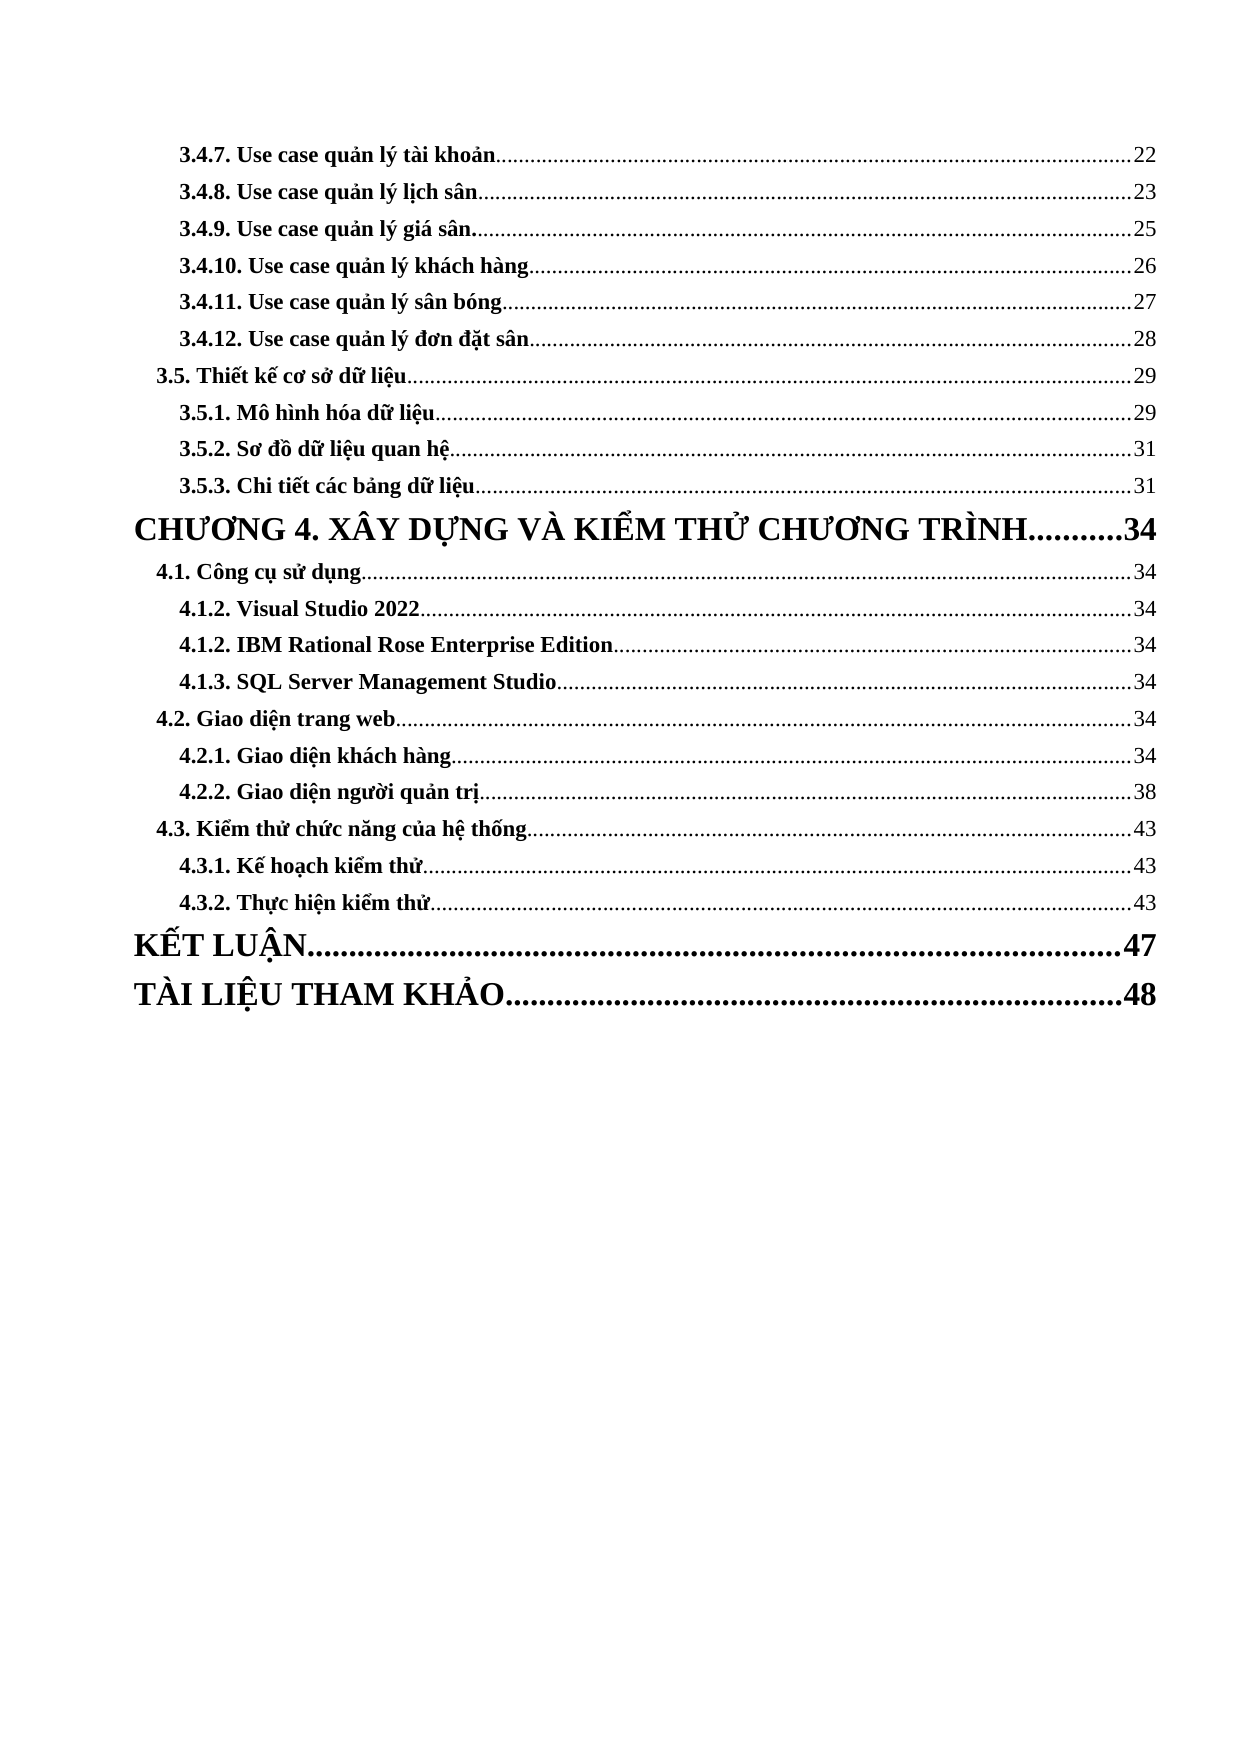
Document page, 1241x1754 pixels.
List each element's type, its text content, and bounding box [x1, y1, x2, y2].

text 4.1.3. SQL Server Management Studio 34 [179, 668, 1157, 694]
text 3.4.8. Use case quản lý lịch sân 23 [179, 178, 1157, 204]
text 3.4.11. Use case quản lý sân bóng 27 [179, 288, 1157, 315]
text 3.5. Thiết kế cơ sở dữ liệu 29 [156, 362, 1157, 388]
text 3.5.3. Chi tiết các bảng dữ liệu 31 [179, 472, 1157, 499]
text 4.3.2. Thực hiện kiểm thử 43 [179, 889, 1157, 915]
text 4.2.2. Giao diện người quản trị 38 [179, 778, 1157, 805]
text 3.4.10. Use case quản lý khách hàng 26 [179, 252, 1157, 278]
text TÀI LIỆU THAM KHẢO 48 [133, 974, 1157, 1013]
text 3.4.12. Use case quản lý đơn đặt sân 28 [179, 325, 1157, 352]
text 3.4.9. Use case quản lý giá sân. 25 [179, 215, 1157, 241]
text 4.3.1. Kế hoạch kiểm thử 43 [179, 852, 1157, 878]
text 3.5.1. Mô hình hóa dữ liệu 29 [179, 399, 1157, 425]
text 4.1.2. IBM Rational Rose Enterprise Edition 34 [179, 631, 1157, 658]
text CHƯƠNG 4. XÂY DỰNG VÀ KIỂM THỬ CHƯƠNG TRÌNH 34 [133, 509, 1157, 547]
text 4.3. Kiểm thử chức năng của hệ thống 43 [156, 815, 1157, 842]
text 4.2. Giao diện trang web 34 [156, 705, 1157, 731]
text 4.1.2. Visual Studio 2022 34 [179, 594, 1157, 621]
text 4.1. Công cụ sử dụng 34 [156, 558, 1157, 584]
text 4.2.1. Giao diện khách hàng 34 [179, 742, 1157, 768]
text KẾT LUẬN 47 [133, 926, 1157, 964]
text 3.5.2. Sơ đồ dữ liệu quan hệ 31 [179, 436, 1157, 462]
text 3.4.7. Use case quản lý tài khoản 22 [179, 141, 1157, 168]
